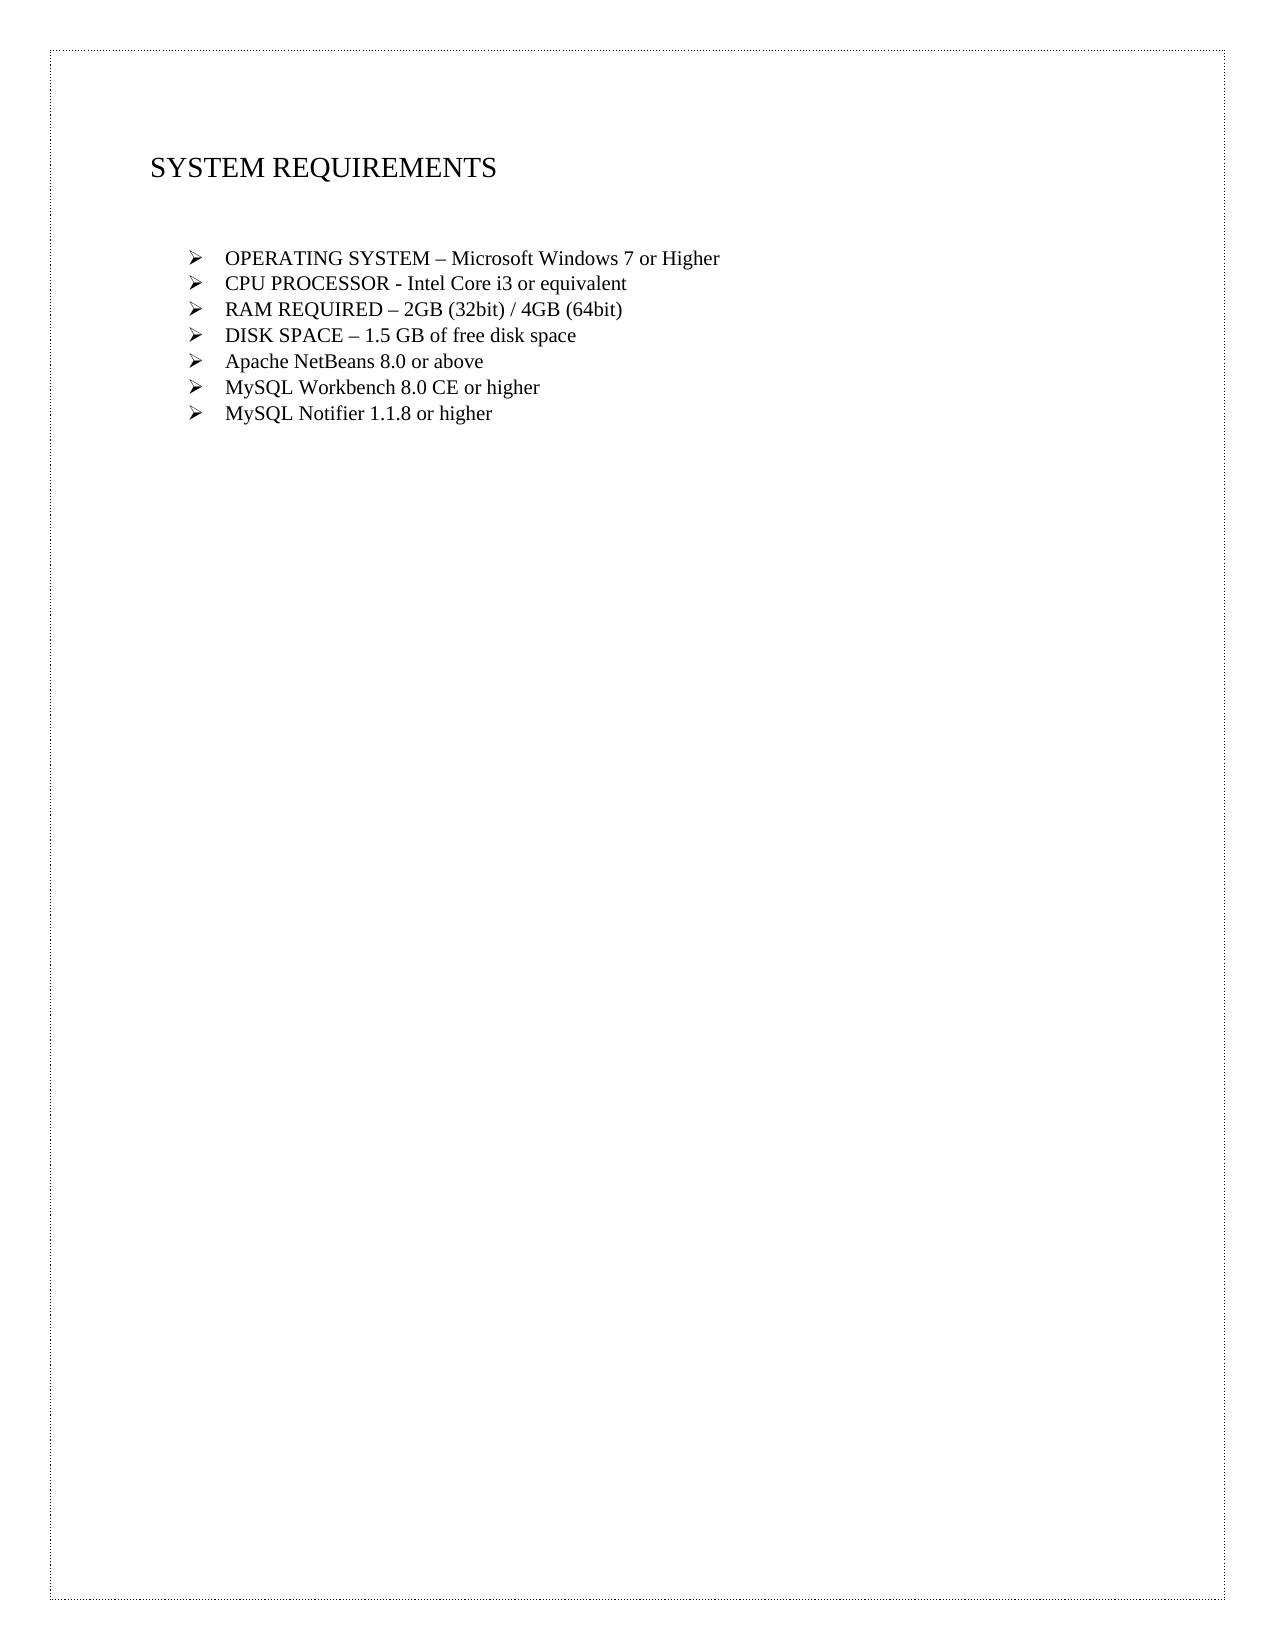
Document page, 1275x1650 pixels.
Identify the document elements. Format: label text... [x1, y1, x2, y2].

text SYSTEM REQUIREMENTS [150, 150, 1125, 183]
list OPERATING SYSTEM – Microsoft Windows 7 or Higher [187, 245, 1125, 269]
list MySQL Notifier 1.1.8 or higher [187, 401, 1125, 425]
list Apache NetBeans 8.0 or above [187, 349, 1125, 373]
list MySQL Workbench 8.0 CE or higher [187, 375, 1125, 399]
list DISK SPACE – 1.5 GB of free disk space [187, 323, 1125, 347]
list RAM REQUIRED – 2GB (32bit) / 4GB (64bit) [187, 297, 1125, 321]
list CPU PROCESSOR - Intel Core i3 or equivalent [187, 271, 1125, 295]
